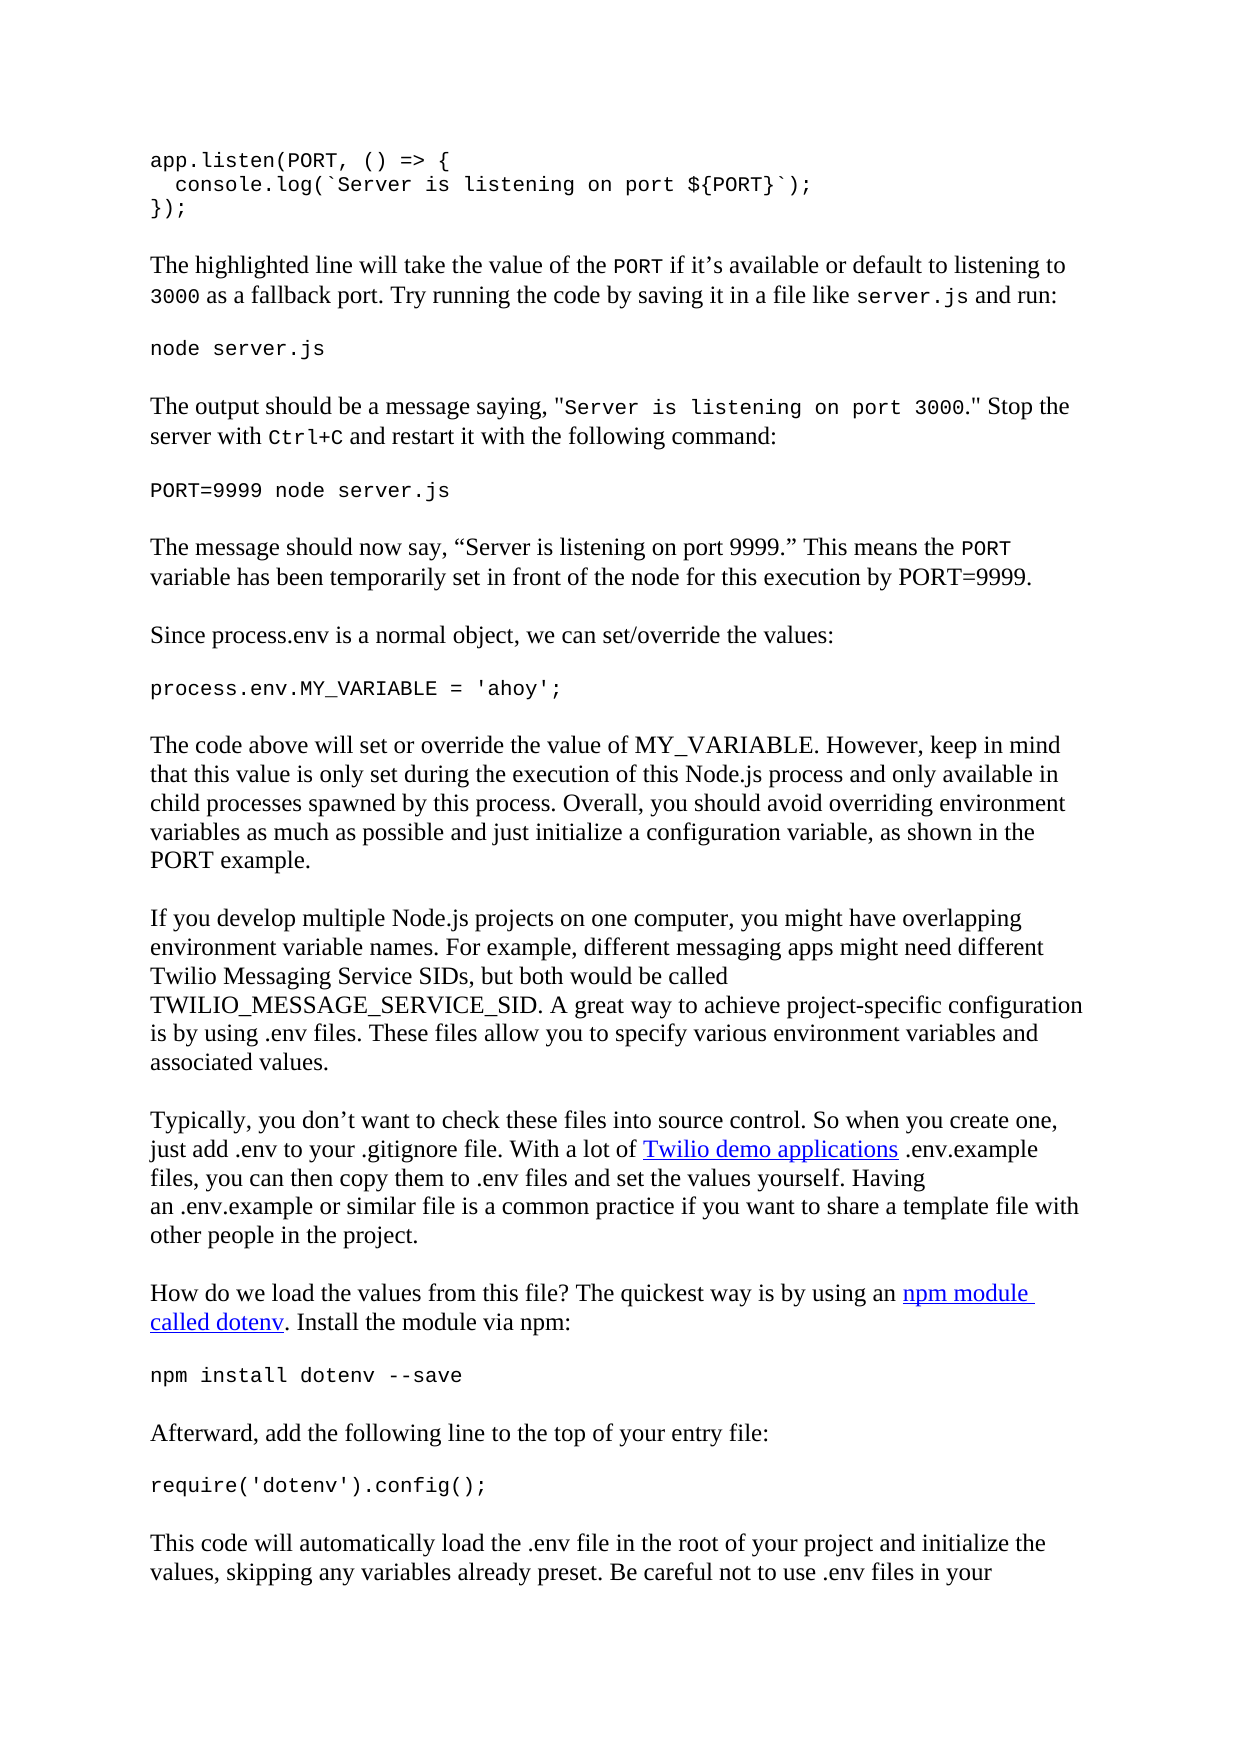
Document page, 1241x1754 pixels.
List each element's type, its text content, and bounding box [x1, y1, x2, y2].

text Afterward, add the following line to the top of your entry file: [150, 1418, 1090, 1446]
text Typically, you don’t want to check these files into source control. So when you create one, just add .env to your .gitignore file. With a lot of Twilio demo applications .env.example files, you can then copy them to .env files and set the values yourself. Having an .env.example or similar file is a common practice if you want to share a template file with other people in the project. [150, 1105, 1090, 1249]
text PORT=9999 node server.js [150, 479, 1090, 503]
text The output should be a message saying, "Server is listening on port 3000." Stop the server with Ctrl+C and restart it with the following command: [150, 391, 1090, 450]
text process.env.MY_VARIABLE = 'ahoy'; [150, 678, 1090, 701]
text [150, 1528, 1090, 1586]
text Since process.env is a normal object, we can set/override the values: [150, 620, 1090, 649]
text npm install dotenv --save [150, 1365, 1090, 1388]
text The highlighted line will take the value of the PORT if it’s available or default to listening to 3000 as a fallback port. Try running the code by saving it in a file like server.js and run: [150, 250, 1090, 309]
text app.listen(PORT, () => { [150, 150, 1090, 174]
text }); [150, 197, 1090, 221]
text console.log(`Server is listening on port ${PORT}`); [150, 174, 1090, 197]
text How do we load the values from this file? The quickest way is by using an npm module called dotenv. Install the module via npm: [150, 1278, 1090, 1336]
text The code above will set or override the value of MY_VARIABLE. However, keep in mind that this value is only set during the execution of this Node.js process and only available in child processes spawned by this process. Overall, you should avoid overriding environment variables as much as possible and just initialize a configuration variable, as shown in the PORT example. [150, 731, 1090, 874]
text If you develop multiple Node.js projects on one computer, you might have overlapping environment variable names. For example, different messaging apps might need different Twilio Messaging Service SIDs, but both would be called TWILIO_MESSAGE_SERVICE_SID. A great way to achieve project-specific configuration is by using .env files. These files allow you to specify various environment variables and associated values. [150, 903, 1090, 1076]
text node server.js [150, 338, 1090, 362]
text require('dotenv').config(); [150, 1476, 1090, 1499]
text The message should now say, “Server is listening on port 9999.” This means the PORT variable has been temporarily set in front of the node for this execution by PORT=9999. [150, 532, 1090, 591]
